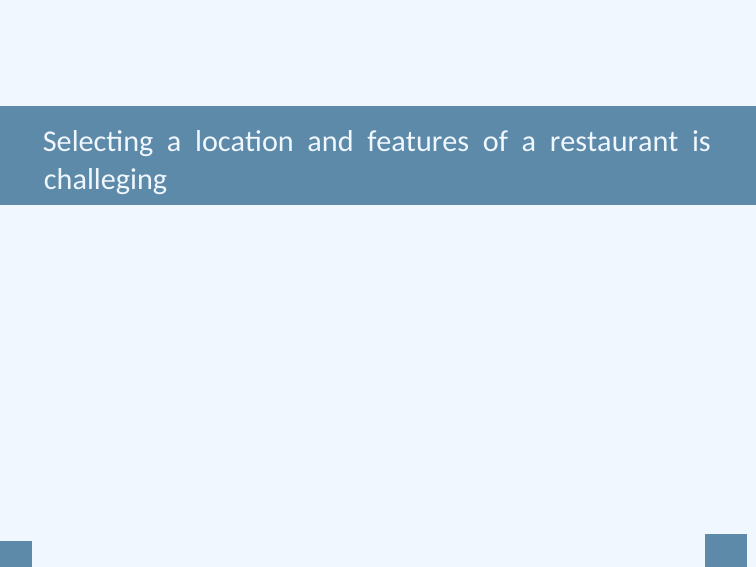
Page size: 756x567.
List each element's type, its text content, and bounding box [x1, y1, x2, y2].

text Selecting a location and features of a restaurant is challeging [43, 122, 712, 197]
